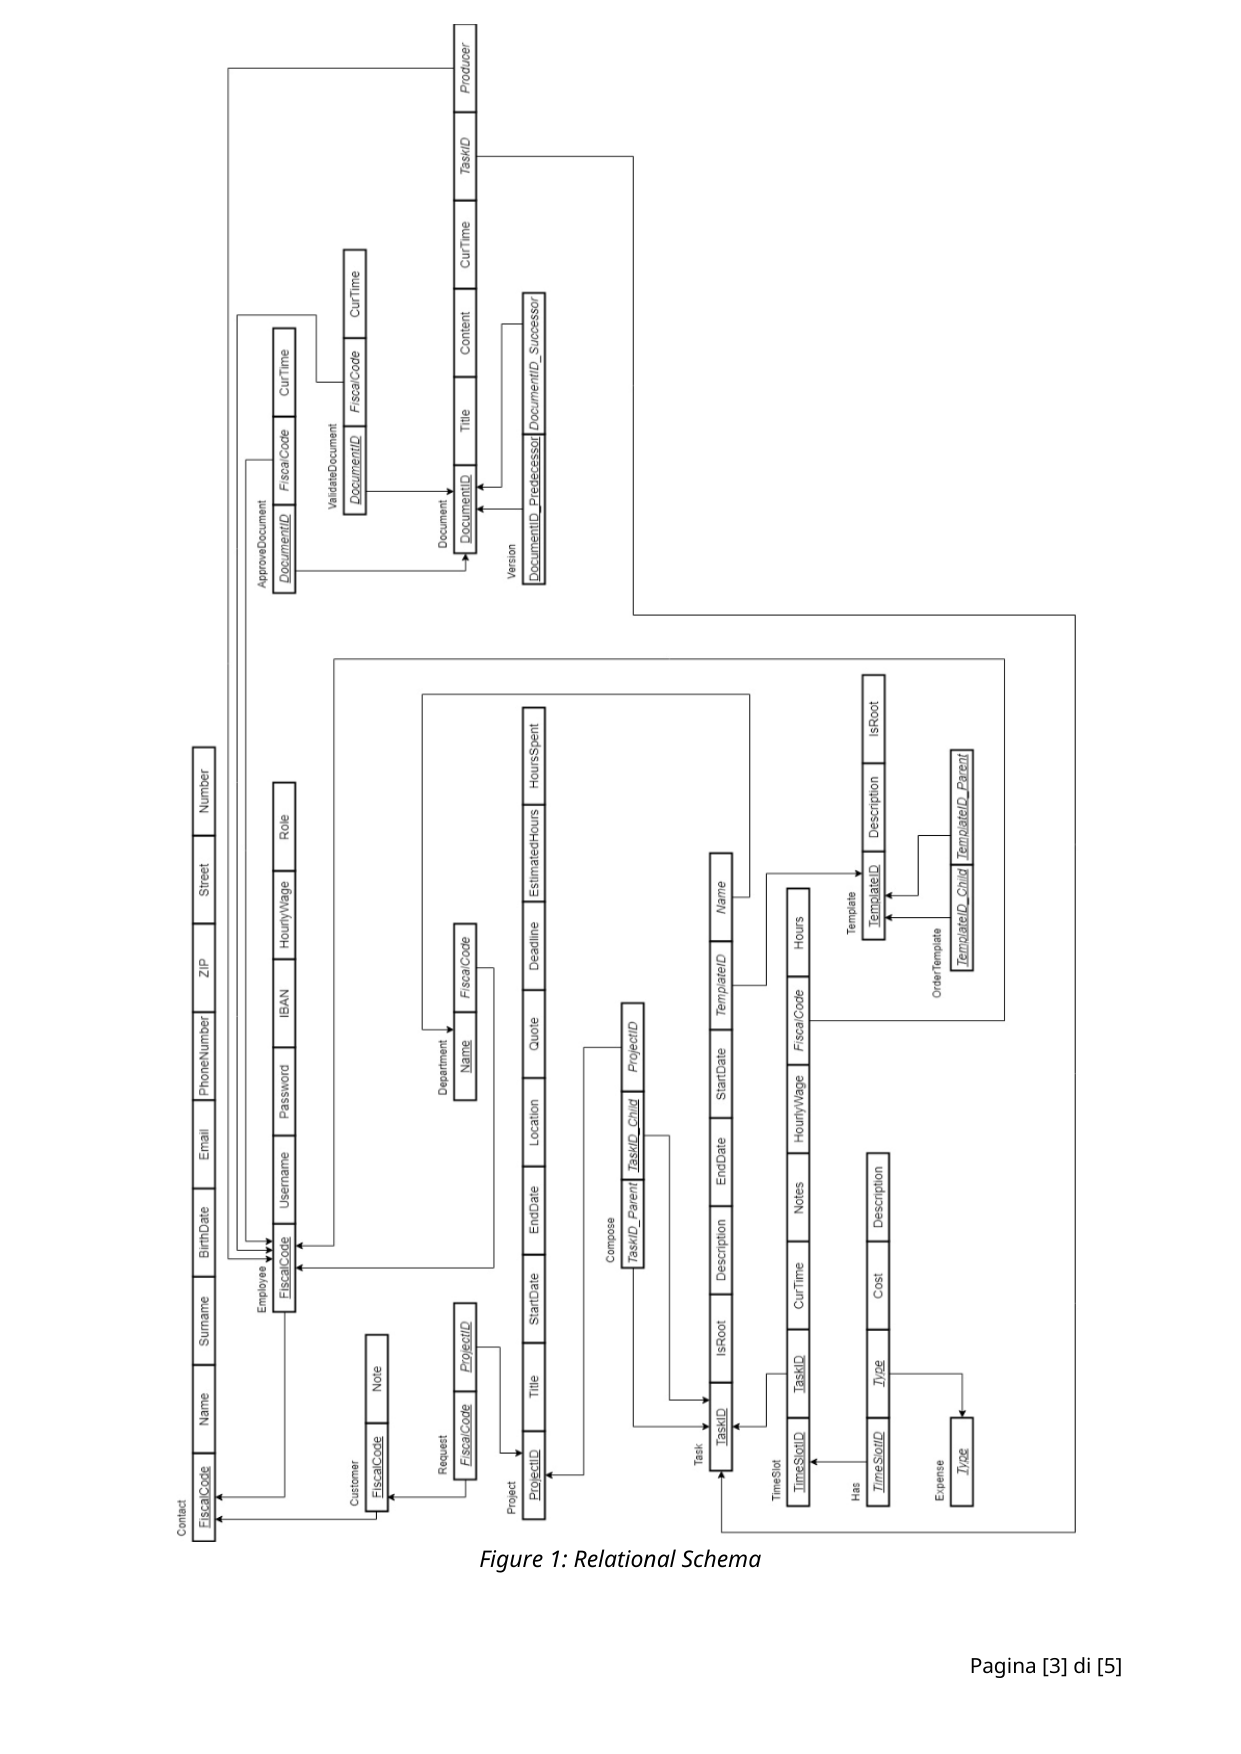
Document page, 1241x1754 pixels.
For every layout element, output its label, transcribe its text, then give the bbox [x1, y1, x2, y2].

picture [171, 25, 1082, 189]
text Figure 1: Relational Schema [118, 189, 1122, 1574]
